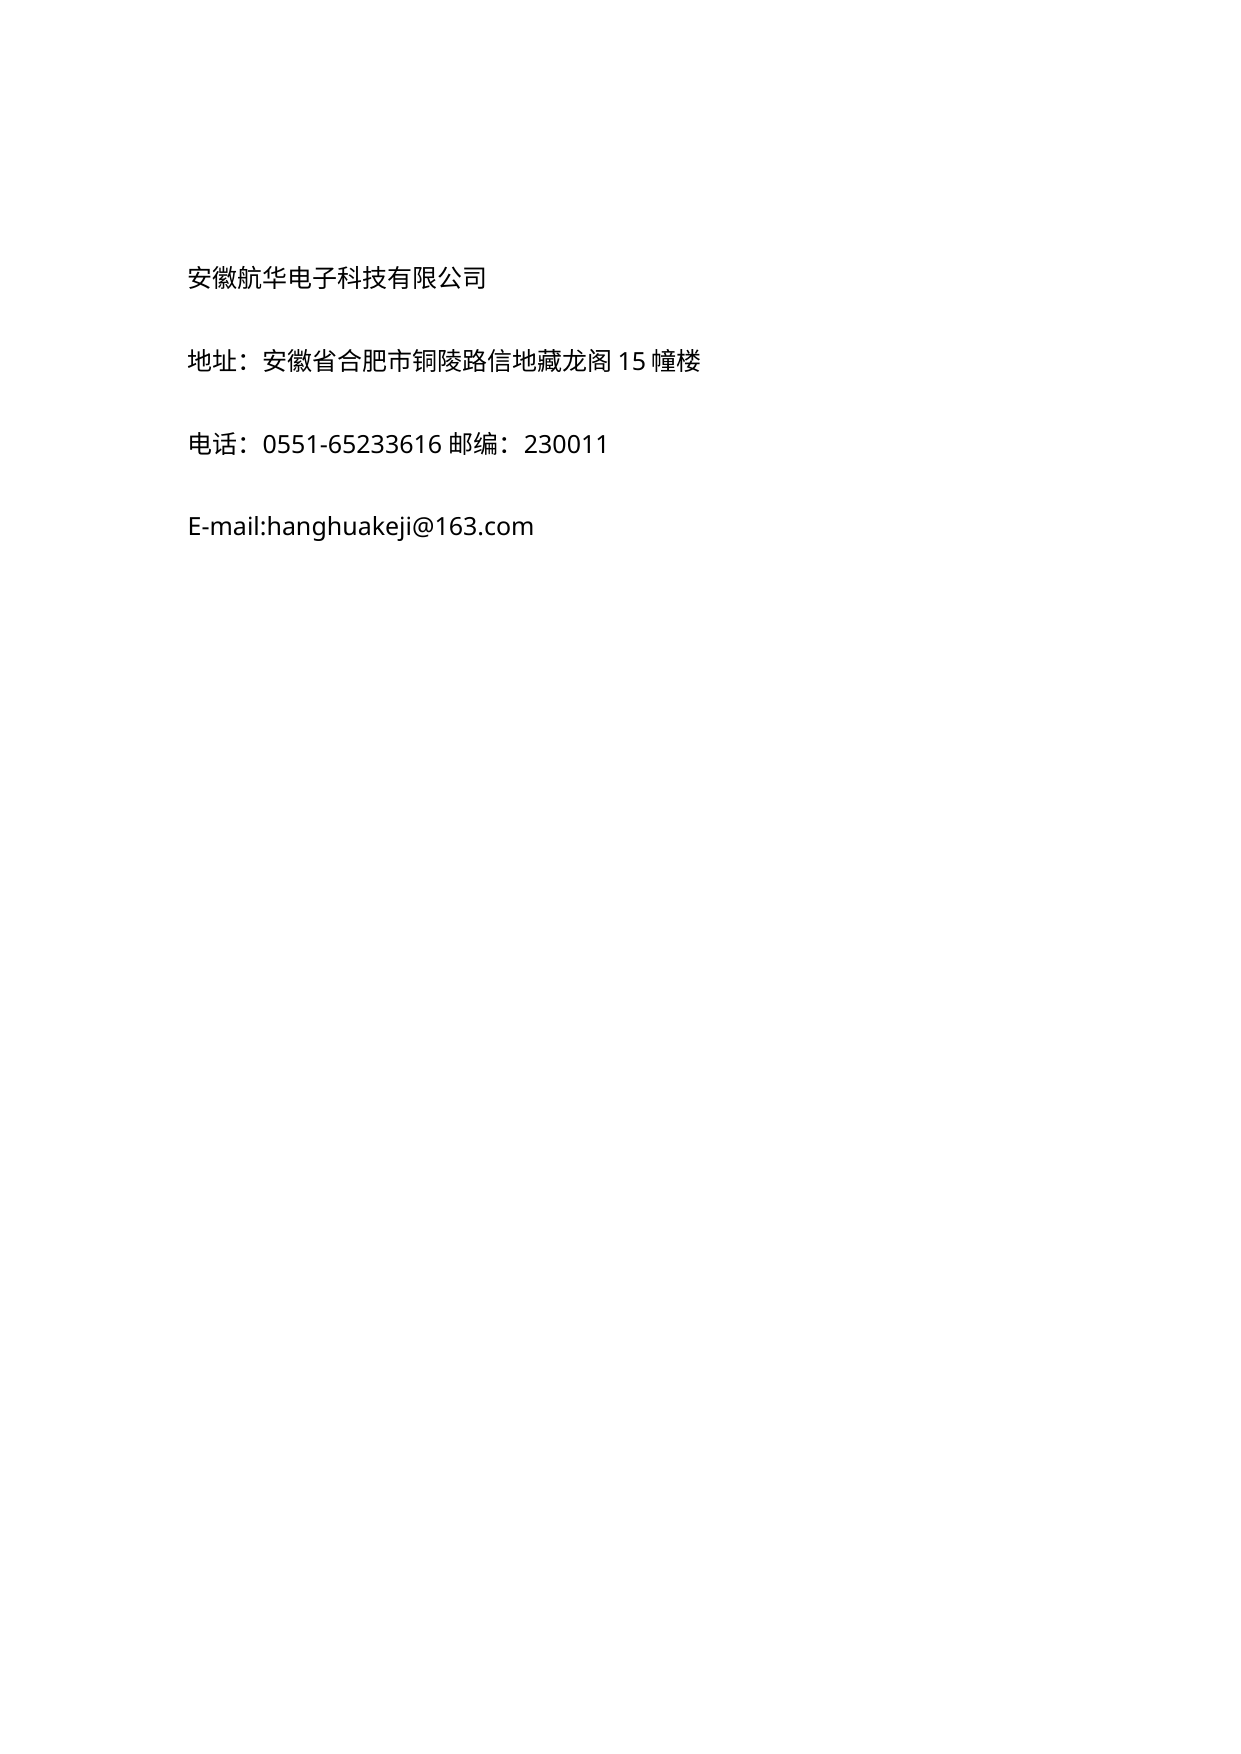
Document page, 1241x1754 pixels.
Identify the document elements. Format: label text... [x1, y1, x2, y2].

text 电话：0551-65233616 邮编：230011 [187, 410, 1053, 475]
text 安徽航华电子科技有限公司 [187, 244, 1053, 309]
text E-mail:hanghuakeji@163.com [187, 493, 1053, 558]
text 地址：安徽省合肥市铜陵路信地藏龙阁15幢楼 [187, 327, 1053, 392]
